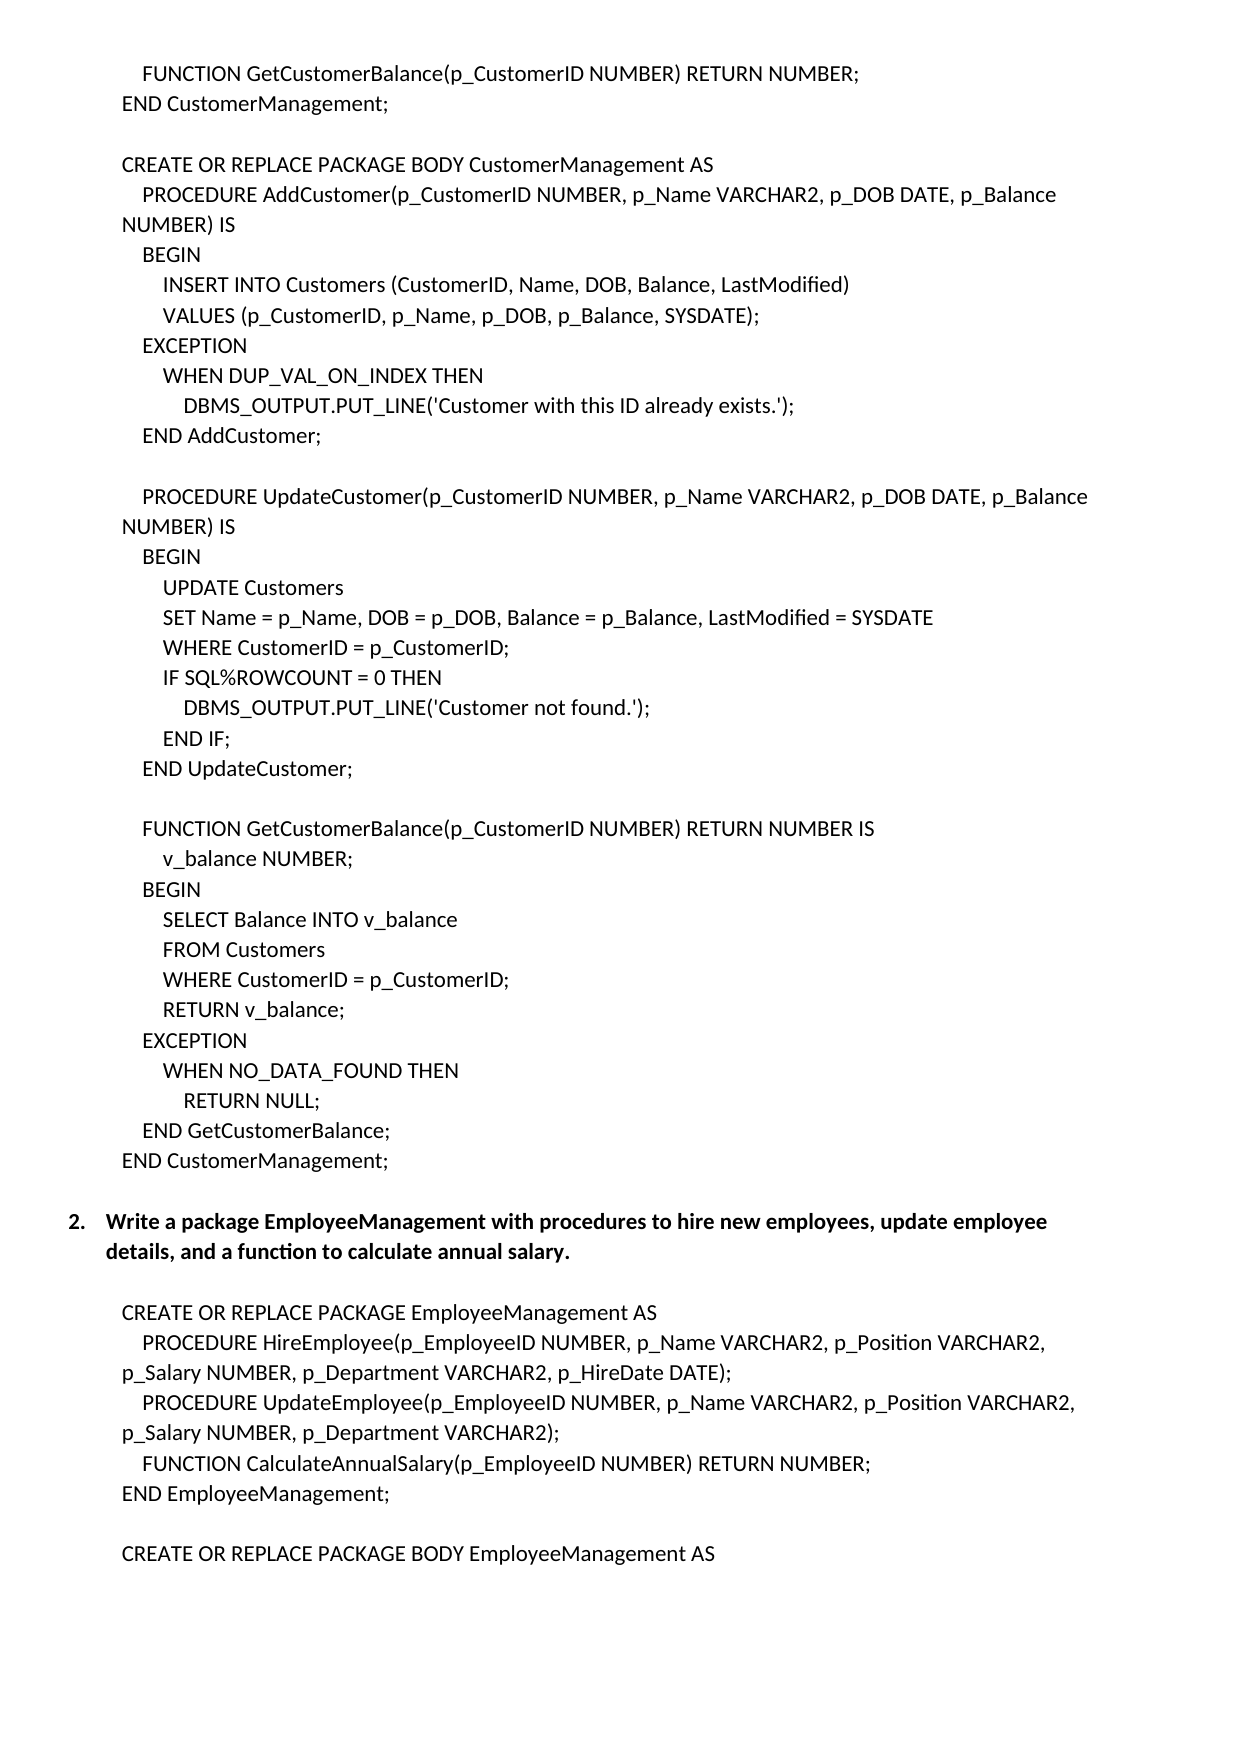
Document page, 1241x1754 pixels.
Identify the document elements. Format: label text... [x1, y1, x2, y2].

list FUNCTION CalculateAnnualSalary(p_EmployeeID NUMBER) RETURN NUMBER; [122, 1449, 1090, 1477]
list BEGIN [122, 240, 1090, 268]
list END IF; [122, 724, 1090, 752]
list EXCEPTION [122, 331, 1090, 359]
list VALUES (p_CustomerID, p_Name, p_DOB, p_Balance, SYSDATE); [122, 301, 1090, 329]
list DBMS_OUTPUT.PUT_LINE('Customer with this ID already exists.'); [122, 391, 1090, 419]
list BEGIN [122, 542, 1090, 571]
list SELECT Balance INTO v_balance [122, 905, 1090, 933]
list IF SQL%ROWCOUNT = 0 THEN [122, 663, 1090, 691]
list FUNCTION GetCustomerBalance(p_CustomerID NUMBER) RETURN NUMBER IS [122, 814, 1090, 842]
list CREATE OR REPLACE PACKAGE BODY CustomerManagement AS [122, 150, 1090, 178]
list DBMS_OUTPUT.PUT_LINE('Customer not found.'); [122, 693, 1090, 722]
list PROCEDURE HireEmployee(p_EmployeeID NUMBER, p_Name VARCHAR2, p_Position VARCHAR2, p_Salary NUMBER, p_Department VARCHAR2, p_HireDate DATE); [122, 1328, 1090, 1386]
list INSERT INTO Customers (CustomerID, Name, DOB, Balance, LastModified) [122, 271, 1090, 299]
list v_balance NUMBER; [122, 844, 1090, 873]
list WHERE CustomerID = p_CustomerID; [122, 633, 1090, 661]
list PROCEDURE UpdateCustomer(p_CustomerID NUMBER, p_Name VARCHAR2, p_DOB DATE, p_Balance NUMBER) IS [122, 482, 1090, 540]
list CREATE OR REPLACE PACKAGE EmployeeManagement AS [122, 1298, 1090, 1326]
list WHEN NO_DATA_FOUND THEN [122, 1056, 1090, 1084]
list END CustomerManagement; [122, 1147, 1090, 1175]
list END EmployeeManagement; [122, 1479, 1090, 1507]
list FUNCTION GetCustomerBalance(p_CustomerID NUMBER) RETURN NUMBER; [122, 59, 1090, 87]
list RETURN NULL; [122, 1086, 1090, 1114]
list SET Name = p_Name, DOB = p_DOB, Balance = p_Balance, LastModified = SYSDATE [122, 603, 1090, 631]
list UPDATE Customers [122, 573, 1090, 601]
list PROCEDURE AddCustomer(p_CustomerID NUMBER, p_Name VARCHAR2, p_DOB DATE, p_Balance NUMBER) IS [122, 180, 1090, 238]
list WHERE CustomerID = p_CustomerID; [122, 965, 1090, 993]
list END AddCustomer; [122, 422, 1090, 450]
list EXCEPTION [122, 1026, 1090, 1054]
list END CustomerManagement; [122, 89, 1090, 117]
list BEGIN [122, 875, 1090, 903]
list RETURN v_balance; [122, 996, 1090, 1024]
list END GetCustomerBalance; [122, 1116, 1090, 1144]
list WHEN DUP_VAL_ON_INDEX THEN [122, 361, 1090, 389]
list PROCEDURE UpdateEmployee(p_EmployeeID NUMBER, p_Name VARCHAR2, p_Position VARCHAR2, p_Salary NUMBER, p_Department VARCHAR2); [122, 1388, 1090, 1447]
list FROM Customers [122, 935, 1090, 963]
list Write a package EmployeeManagement with procedures to hire new employees, update employee details, and a function to calculate annual salary. [68, 1207, 1090, 1265]
list END UpdateCustomer; [122, 754, 1090, 782]
list CREATE OR REPLACE PACKAGE BODY EmployeeManagement AS [122, 1539, 1090, 1567]
